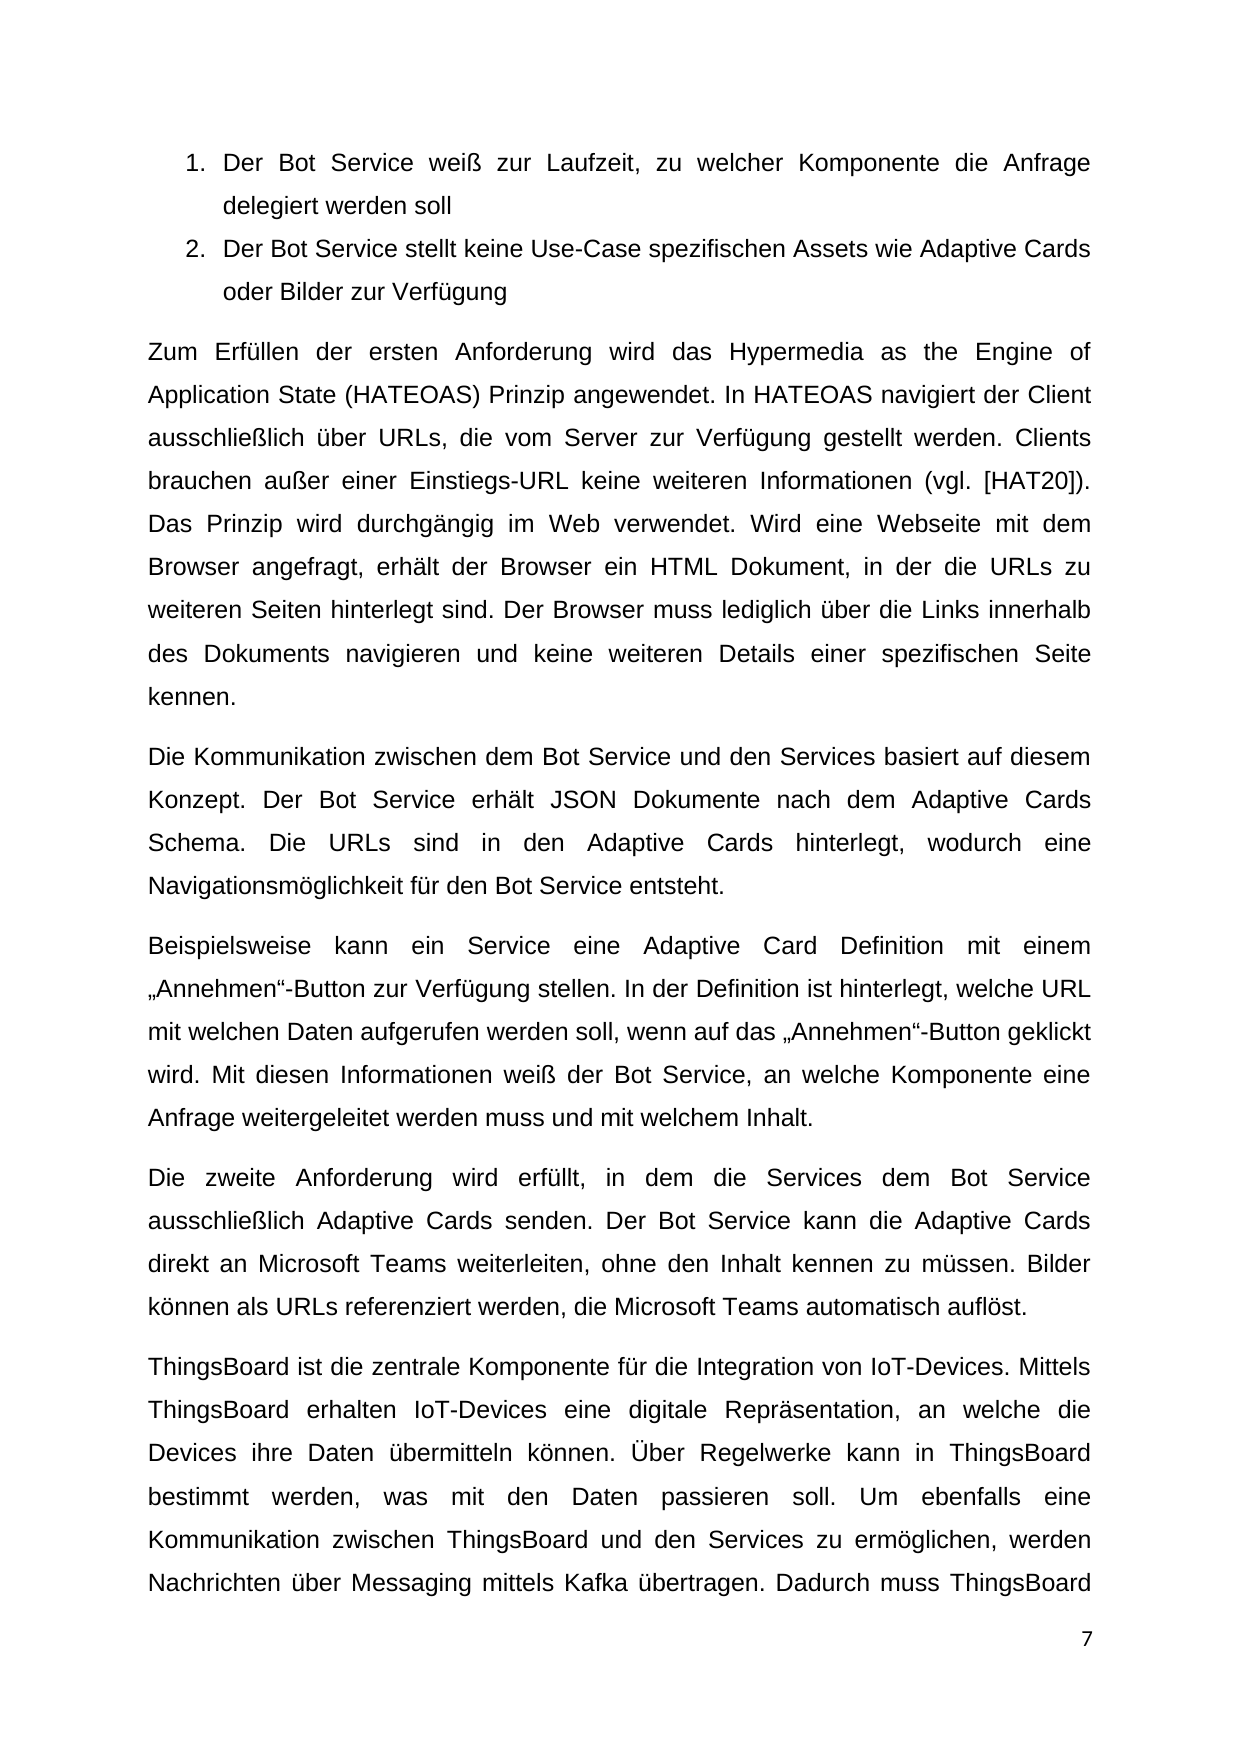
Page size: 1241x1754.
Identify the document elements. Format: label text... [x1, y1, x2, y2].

list Der Bot Service stellt keine Use-Case spezifischen Assets wie Adaptive Cards oder Bilder zur Verfügung [185, 234, 1093, 306]
list Der Bot Service weiß zur Laufzeit, zu welcher Komponente die Anfrage delegiert werden soll [185, 148, 1093, 219]
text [148, 1352, 1093, 1597]
text Die zweite Anforderung wird erfüllt, in dem die Services dem Bot Service ausschließlich Adaptive Cards senden. Der Bot Service kann die Adaptive Cards direkt an Microsoft Teams weiterleiten, ohne den Inhalt kennen zu müssen. Bilder können als URLs referenziert werden, die Microsoft Teams automatisch auflöst. [148, 1163, 1093, 1321]
text Beispielsweise kann ein Service eine Adaptive Card Definition mit einem „Annehmen“-Button zur Verfügung stellen. In der Definition ist hinterlegt, welche URL mit welchen Daten aufgerufen werden soll, wenn auf das „Annehmen“-Button geklickt wird. Mit diesen Informationen weiß der Bot Service, an welche Komponente eine Anfrage weitergeleitet werden muss und mit welchem Inhalt. [148, 931, 1093, 1132]
text Zum Erfüllen der ersten Anforderung wird das Hypermedia as the Engine of Application State (HATEOAS) Prinzip angewendet. In HATEOAS navigiert der Client ausschließlich über URLs, die vom Server zur Verfügung gestellt werden. Clients brauchen außer einer Einstiegs-URL keine weiteren Informationen (vgl. [HAT20]). Das Prinzip wird durchgängig im Web verwendet. Wird eine Webseite mit dem Browser angefragt, erhält der Browser ein HTML Dokument, in der die URLs zu weiteren Seiten hinterlegt sind. Der Browser muss lediglich über die Links innerhalb des Dokuments navigieren und keine weiteren Details einer spezifischen Seite kennen. [148, 337, 1093, 711]
text Die Kommunikation zwischen dem Bot Service und den Services basiert auf diesem Konzept. Der Bot Service erhält JSON Dokumente nach dem Adaptive Cards Schema. Die URLs sind in den Adaptive Cards hinterlegt, wodurch eine Navigationsmöglichkeit für den Bot Service entsteht. [148, 742, 1093, 900]
